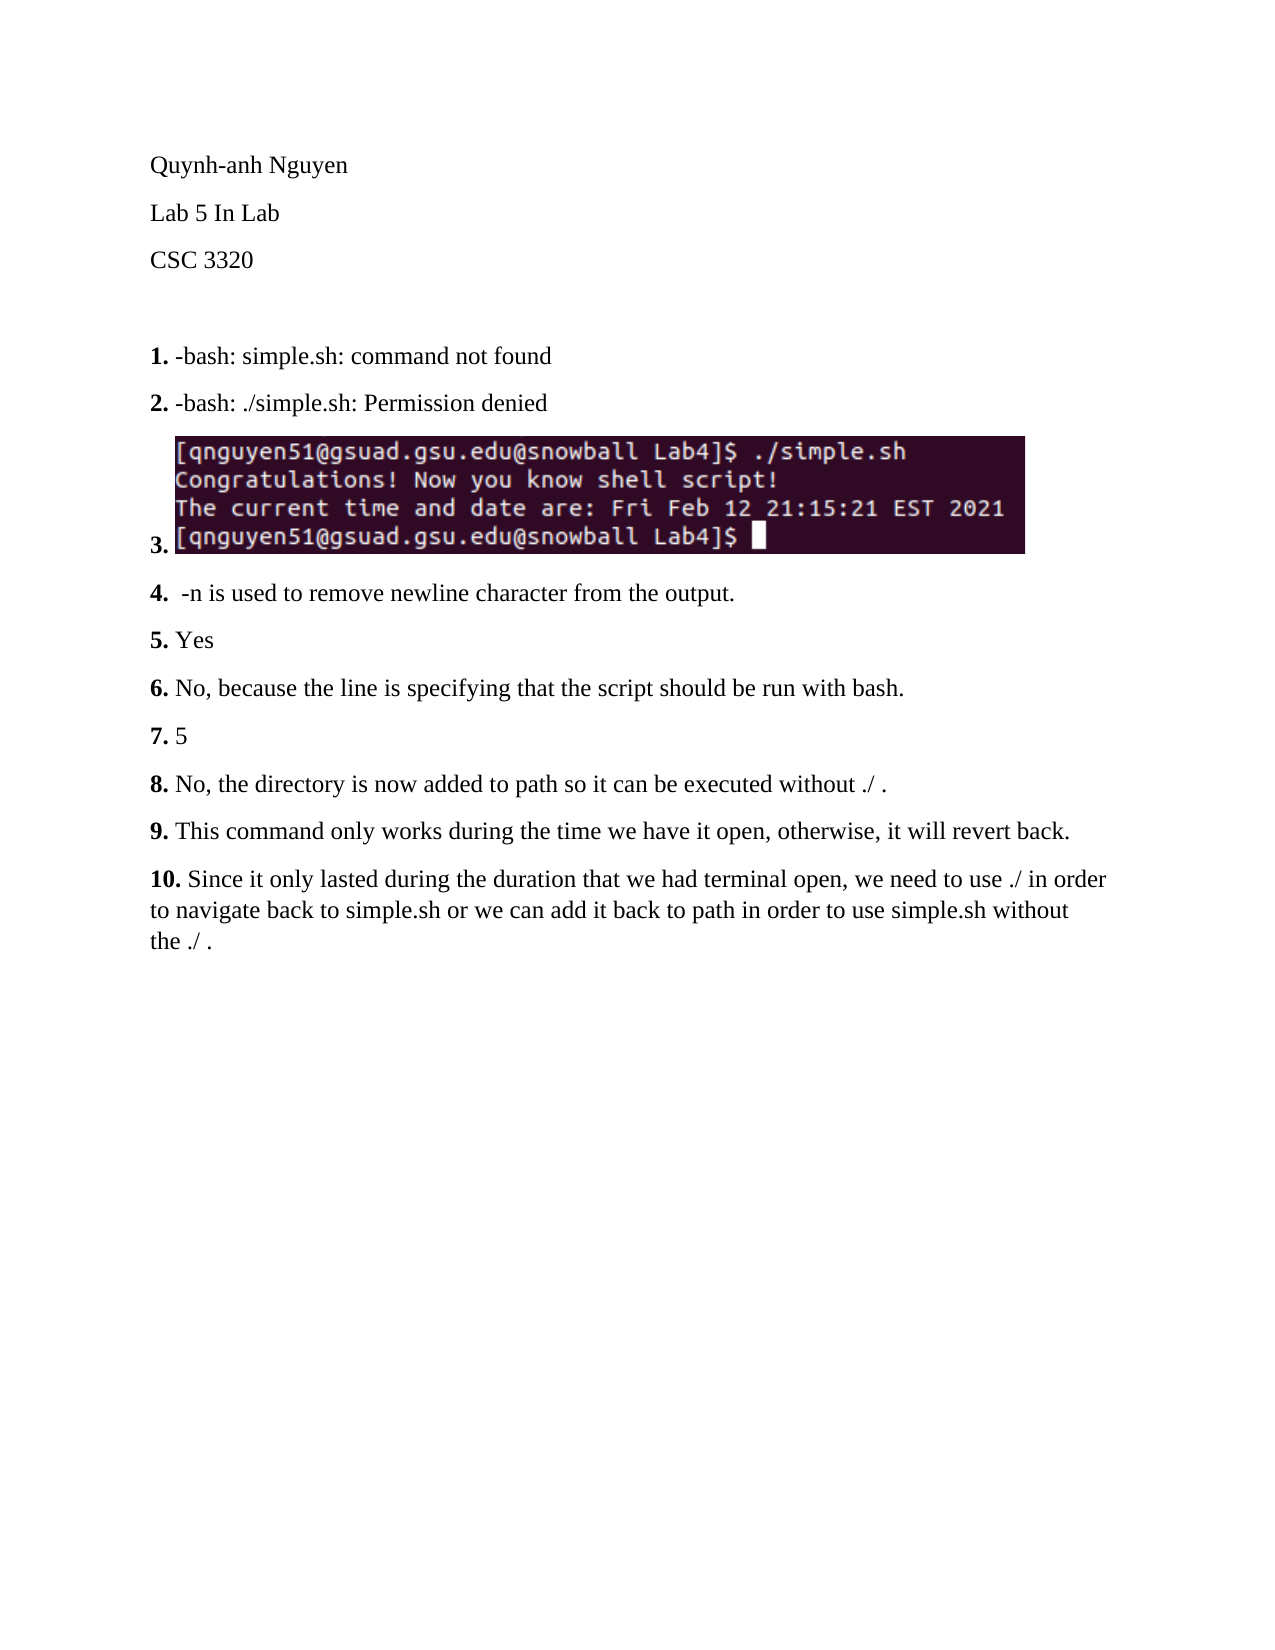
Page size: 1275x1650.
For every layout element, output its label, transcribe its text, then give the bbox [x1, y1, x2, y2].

picture [175, 436, 1025, 554]
text 2. -bash: ./simple.sh: Permission denied [150, 388, 1125, 417]
text 7. 5 [150, 721, 1125, 750]
text CSC 3320 [150, 245, 1125, 274]
text 4. -n is used to remove newline character from the output. [150, 578, 1125, 607]
text 1. -bash: simple.sh: command not found [150, 341, 1125, 369]
text Lab 5 In Lab [150, 198, 1125, 226]
text 5. Yes [150, 626, 1125, 654]
text 8. No, the directory is now added to path so it can be executed without ./ . [150, 769, 1125, 797]
text 10. Since it only lasted during the duration that we had terminal open, we need to use ./ in order to navigate back to simple.sh or we can add it back to path in order to use simple.sh without the ./ . [150, 864, 1125, 955]
text 9. This command only works during the time we have it open, otherwise, it will revert back. [150, 816, 1125, 845]
text Quynh-anh Nguyen [150, 150, 1125, 179]
text 6. No, because the line is specifying that the script should be run with bash. [150, 673, 1125, 702]
